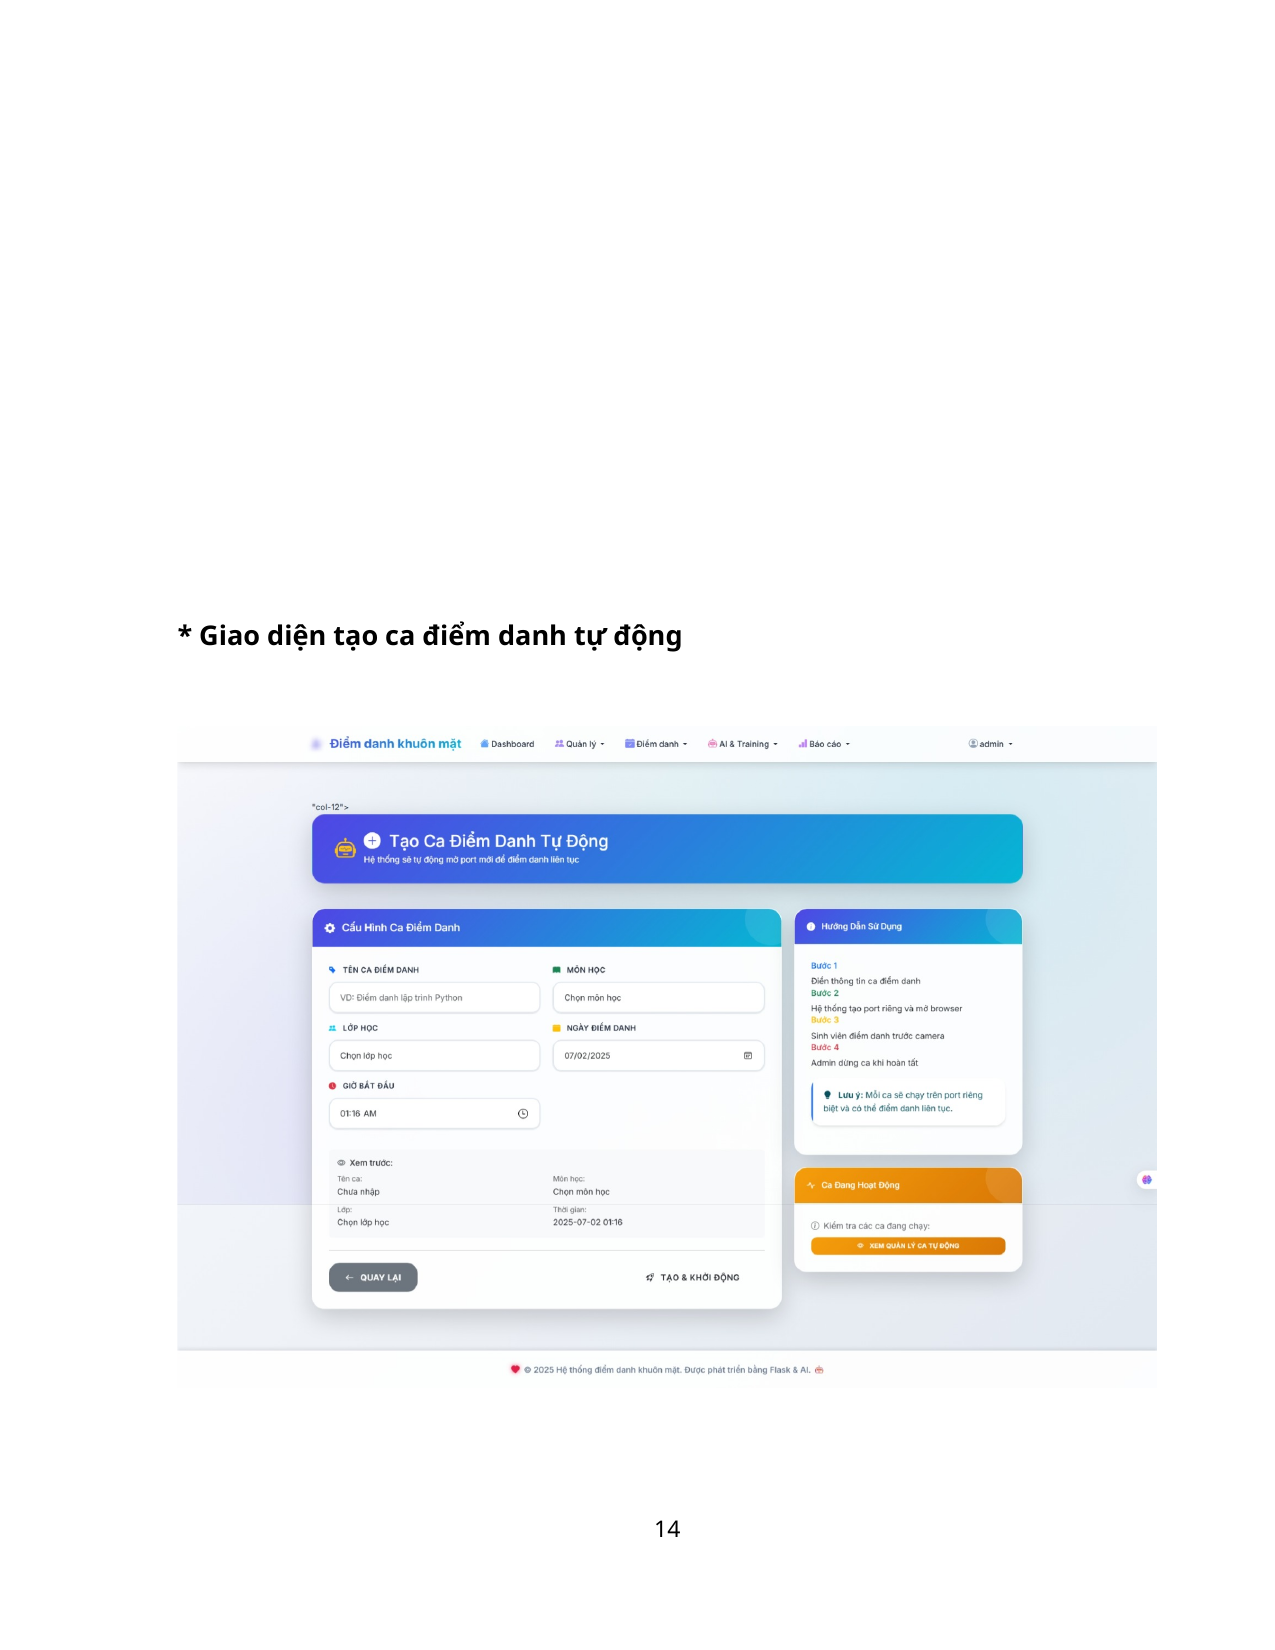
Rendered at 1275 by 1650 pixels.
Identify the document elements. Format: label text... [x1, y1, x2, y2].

picture [177, 726, 1157, 1388]
text * Giao diện tạo ca điểm danh tự động [177, 616, 1157, 653]
